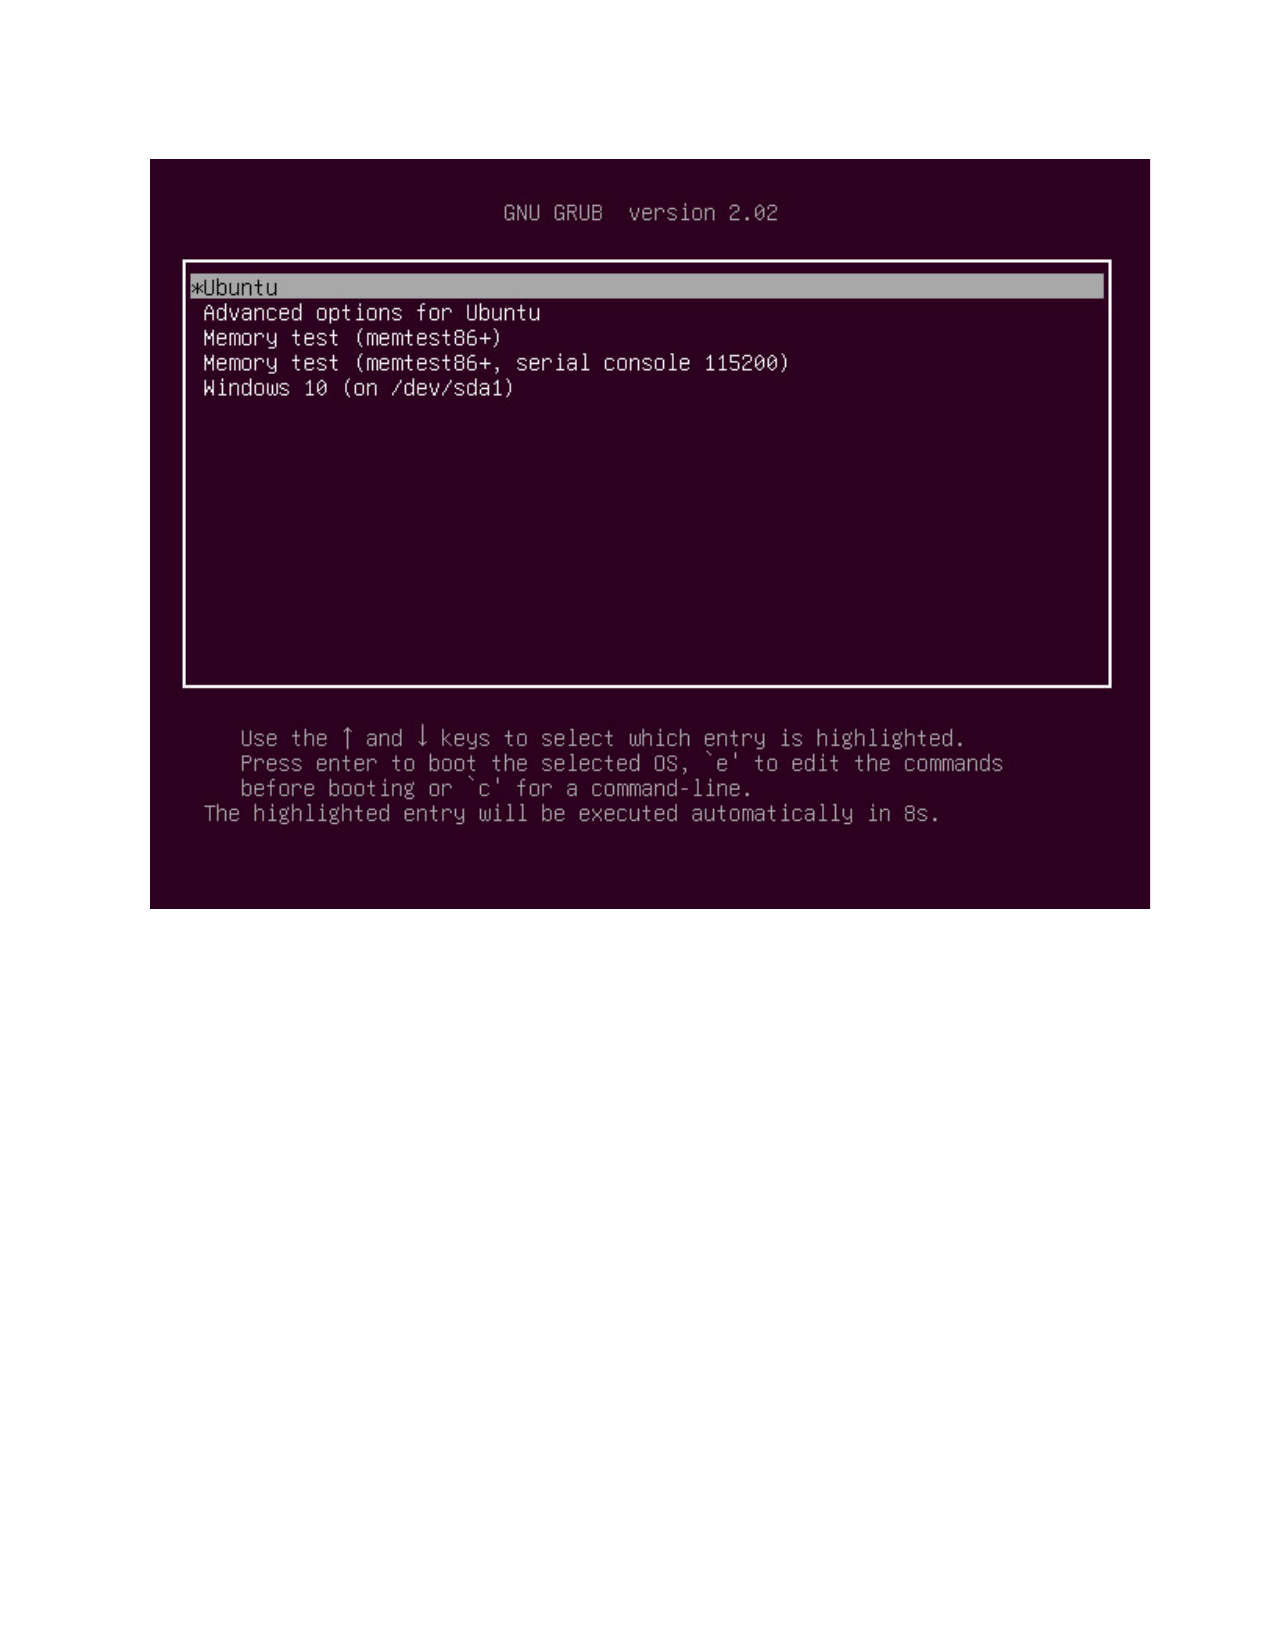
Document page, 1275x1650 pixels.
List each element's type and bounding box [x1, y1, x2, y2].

picture [150, 159, 1150, 909]
